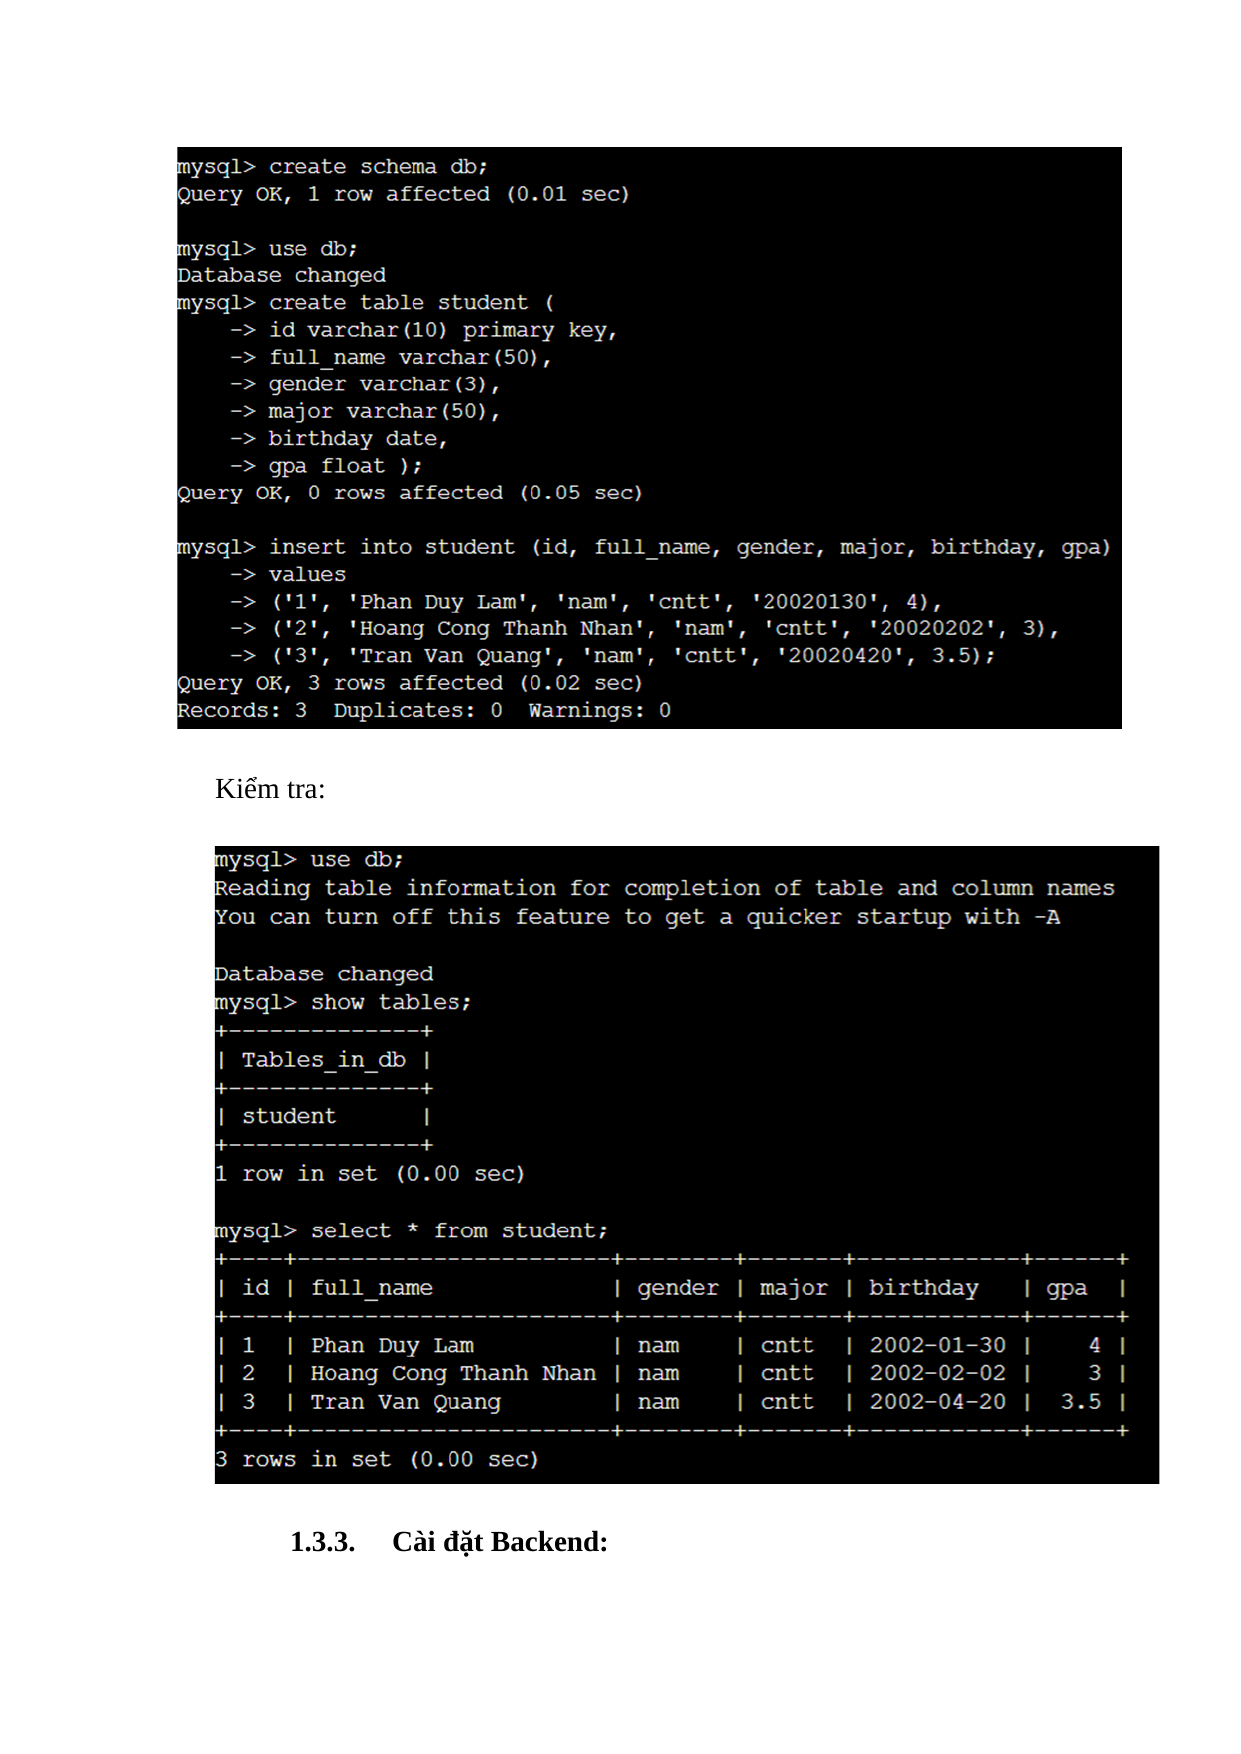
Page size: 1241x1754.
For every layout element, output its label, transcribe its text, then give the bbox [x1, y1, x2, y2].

picture [214, 846, 1160, 1484]
text Kiểm tra: [215, 771, 1122, 804]
text 1.3.3. Cài đặt Backend: [290, 1524, 1122, 1558]
picture [177, 147, 1122, 729]
